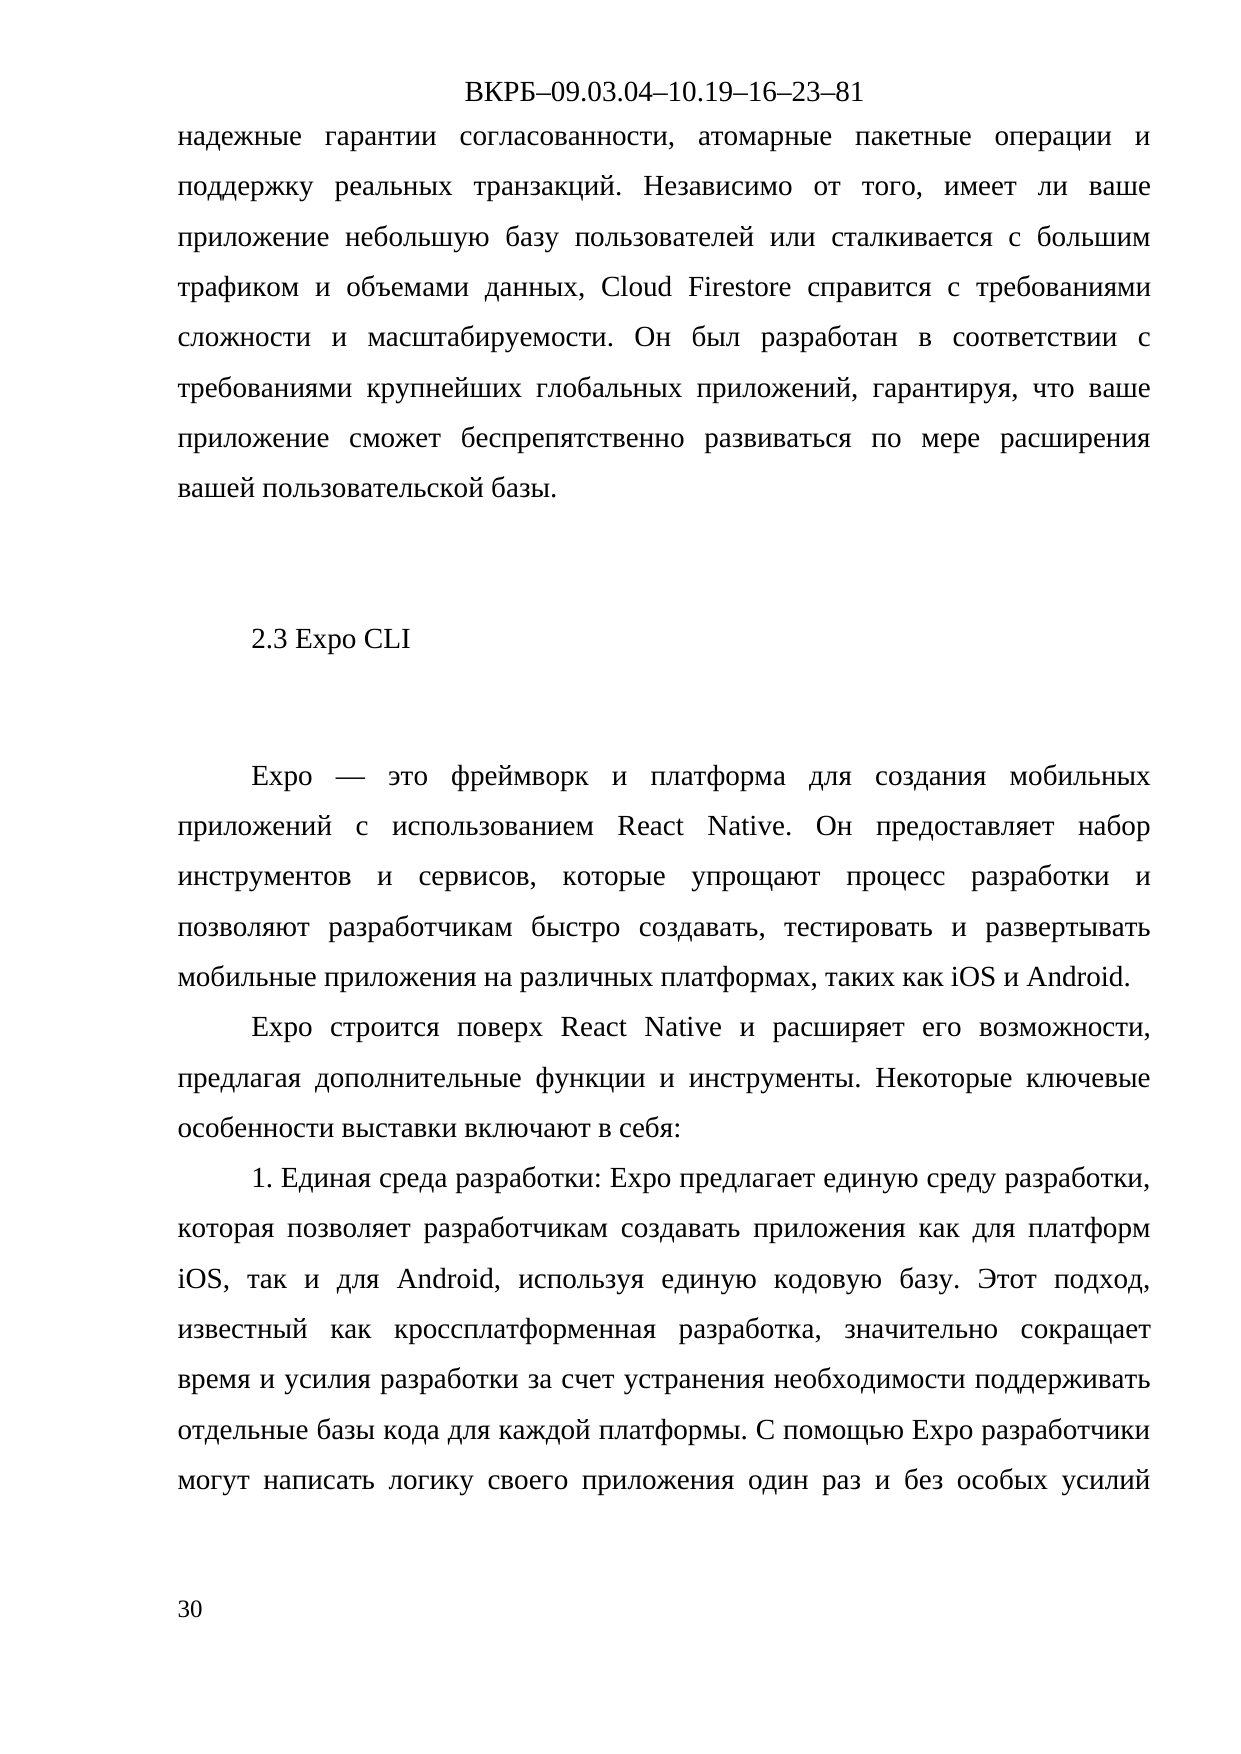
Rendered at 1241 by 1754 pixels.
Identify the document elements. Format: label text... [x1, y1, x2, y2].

subtitle 2.3 Expo CLI [177, 621, 1152, 655]
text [177, 118, 1152, 504]
text Expo — это фреймворк и платформа для создания мобильных приложений с использованием React Native. Он предоставляет набор инструментов и сервисов, которые упрощают процесс разработки и позволяют разработчикам быстро создавать, тестировать и развертывать мобильные приложения на различных платформах, таких как iOS и Android. [177, 758, 1152, 993]
text Expo строится поверх React Native и расширяет его возможности, предлагая дополнительные функции и инструменты. Некоторые ключевые особенности выставки включают в себя: [177, 1009, 1152, 1143]
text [177, 1160, 1152, 1496]
